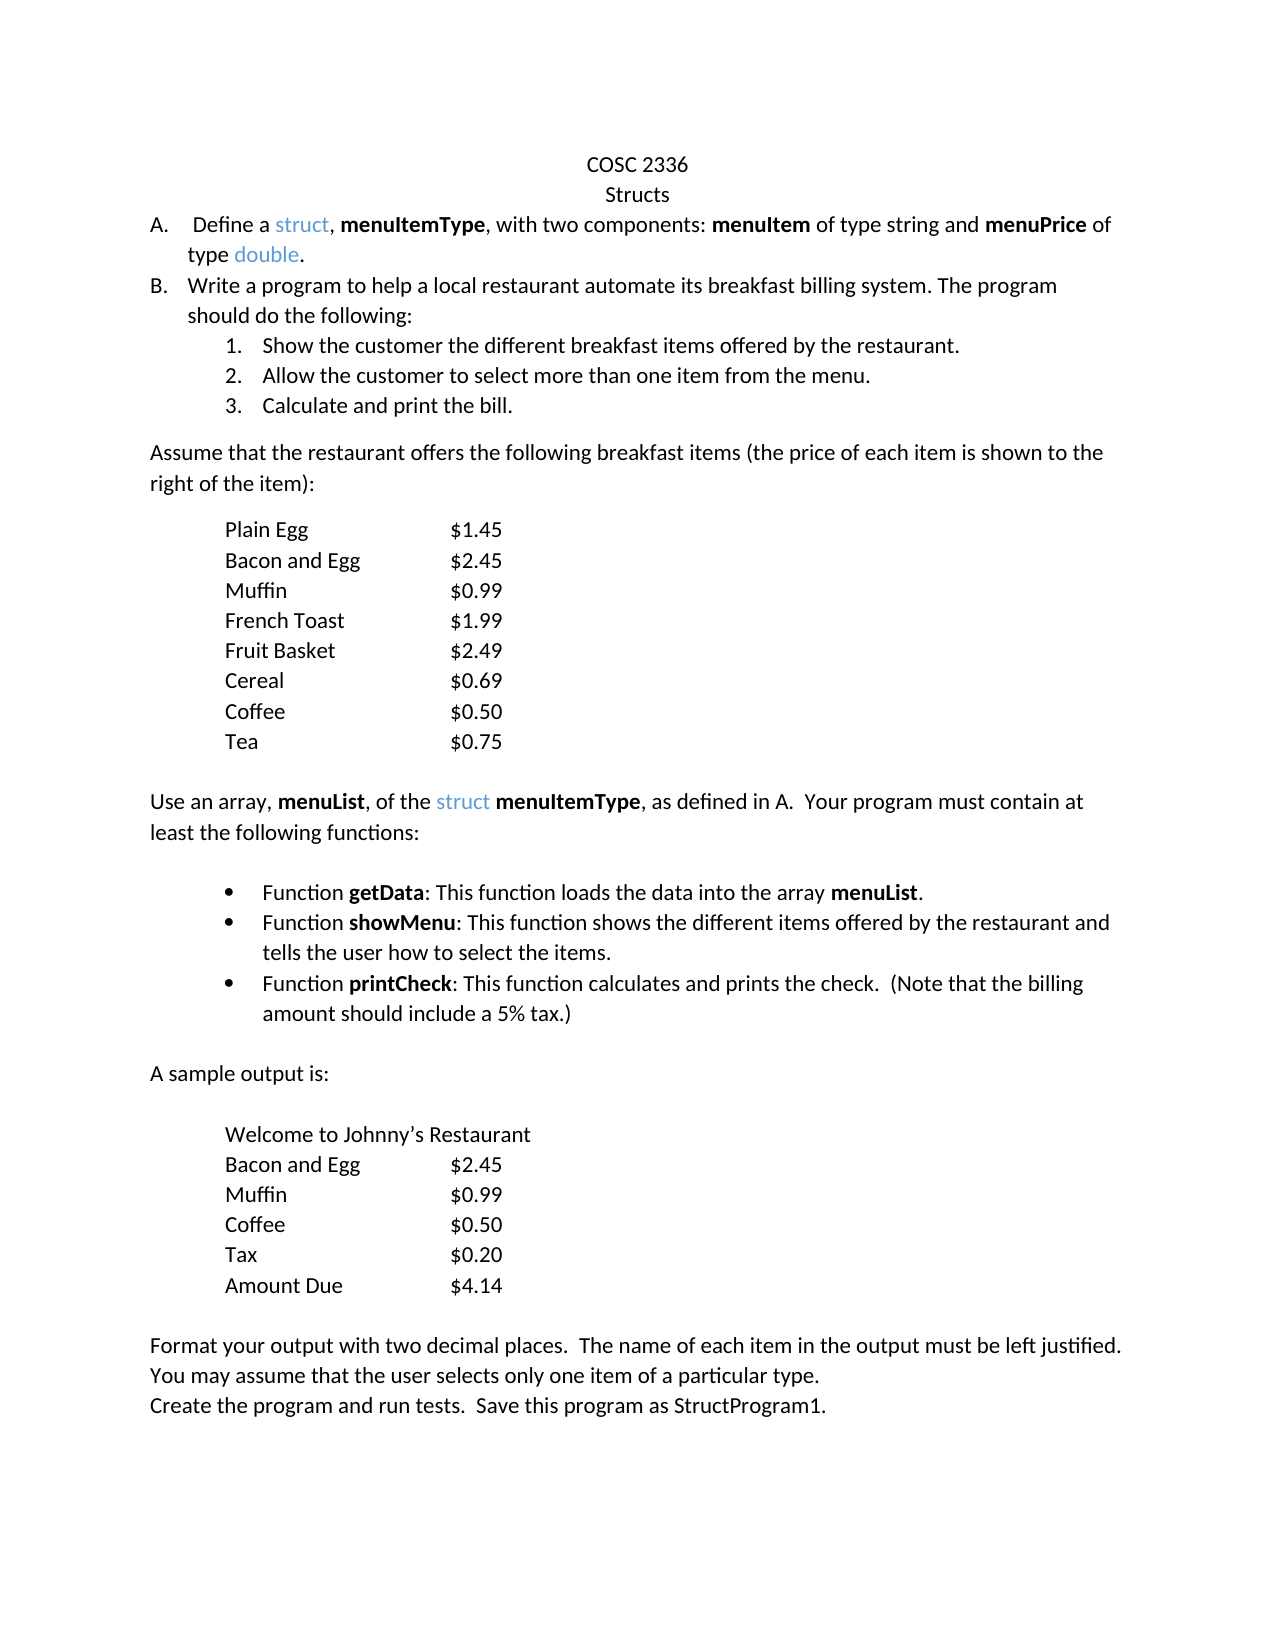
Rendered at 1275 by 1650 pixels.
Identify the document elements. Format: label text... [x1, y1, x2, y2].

text Plain Egg $1.45 [150, 516, 1125, 544]
text Welcome to Johnny’s Restaurant [150, 1120, 1125, 1148]
text Tea $0.75 [150, 727, 1125, 755]
list Function getData: This function loads the data into the array menuList. [225, 878, 1125, 906]
text French Toast $1.99 [150, 606, 1125, 634]
text Structs [150, 180, 1125, 208]
text COSC 2336 [150, 150, 1125, 178]
text Bacon and Egg $2.45 [150, 546, 1125, 574]
text Muffin $0.99 [150, 1180, 1125, 1208]
list Calculate and print the bill. [225, 392, 1125, 420]
list Function printCheck: This function calculates and prints the check. (Note that the billing amount should include a 5% tax.) [225, 969, 1125, 1027]
text Coffee $0.50 [150, 1210, 1125, 1238]
text Use an array, menuList, of the struct menuItemType, as defined in A. Your program must contain at least the following functions: [150, 787, 1125, 846]
text Fruit Basket $2.49 [150, 636, 1125, 664]
list Function showMenu: This function shows the different items offered by the restaurant and tells the user how to select the items. [225, 908, 1125, 967]
text Coffee $0.50 [150, 697, 1125, 725]
list Define a struct, menuItemType, with two components: menuItem of type string and menuPrice of type double. [150, 210, 1125, 269]
text Muffin $0.99 [150, 576, 1125, 604]
text A sample output is: [150, 1059, 1125, 1087]
list Show the customer the different breakfast items offered by the restaurant. [225, 331, 1125, 359]
text Bacon and Egg $2.45 [150, 1150, 1125, 1178]
text Create the program and run tests. Save this program as StructProgram1. [150, 1392, 1125, 1420]
text Cereal $0.69 [150, 667, 1125, 695]
list Allow the customer to select more than one item from the menu. [225, 361, 1125, 389]
text Amount Due $4.14 [150, 1271, 1125, 1299]
text Format your output with two decimal places. The name of each item in the output must be left justified. You may assume that the user selects only one item of a particular type. [150, 1331, 1125, 1389]
list Write a program to help a local restaurant automate its breakfast billing system. The program should do the following: [150, 271, 1125, 329]
text Tax $0.20 [150, 1241, 1125, 1269]
text Assume that the restaurant offers the following breakfast items (the price of each item is shown to the right of the item): [150, 438, 1125, 497]
